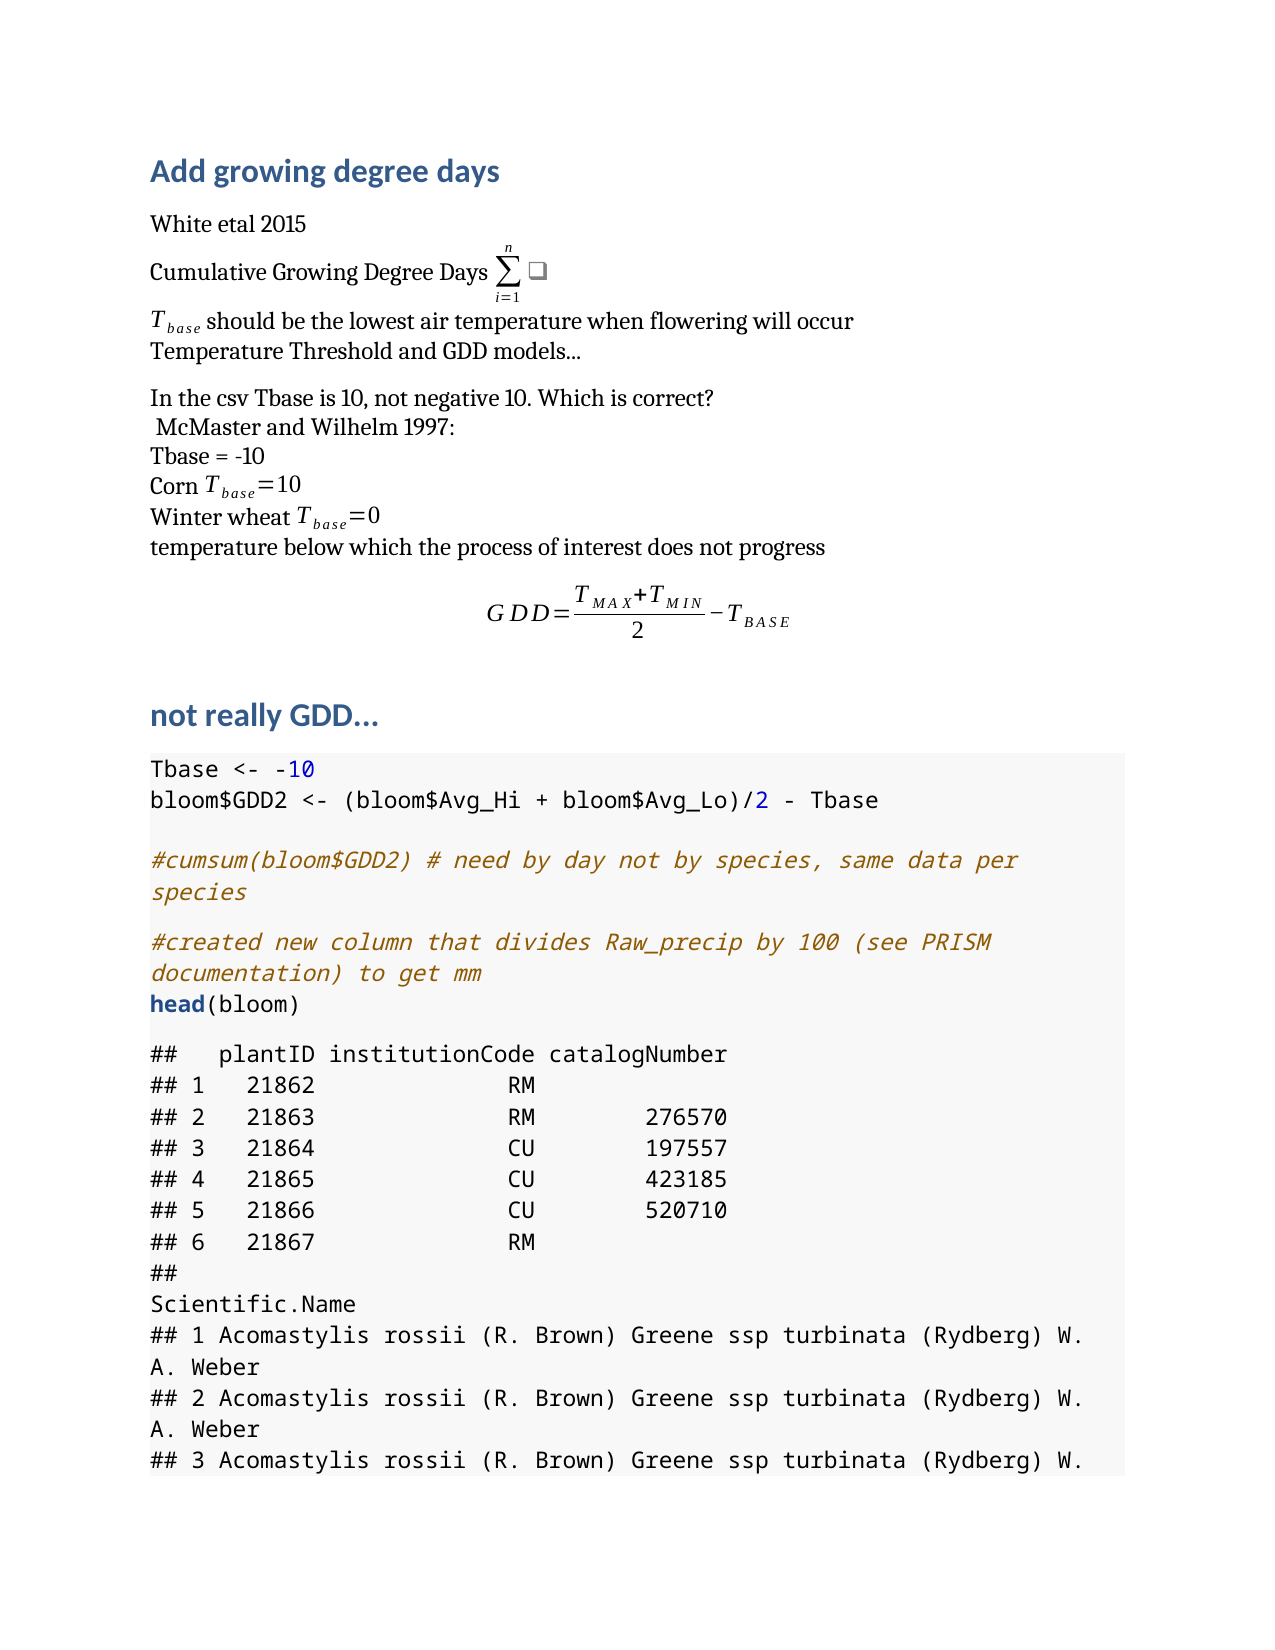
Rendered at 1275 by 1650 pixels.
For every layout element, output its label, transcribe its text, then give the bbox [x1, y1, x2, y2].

text #created new column that divides Raw_precip by 100 (see PRISM documentation) to get mm head(bloom) [301, 926, 1125, 1019]
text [150, 1038, 1125, 1476]
text White etal 2015 Cumulative Growing Degree Days should be the lowest air temperature when flowering will occur Temperature Threshold and GDD models... [150, 209, 1125, 366]
subtitle Add growing degree days [150, 150, 1125, 191]
subtitle not really GDD... [150, 693, 1125, 734]
text Tbase <- -10 bloom$GDD2 <- (bloom$Avg_Hi + bloom$Avg_Lo)/2 - Tbase #cumsum(bloom$GDD2) # need by day not by species, same data per species [150, 753, 1125, 907]
text In the csv Tbase is 10, not negative 10. Which is correct? McMaster and Wilhelm 1997: Tbase = -10 Corn Winter wheat temperature below which the process of interest does not progress [150, 384, 1125, 562]
